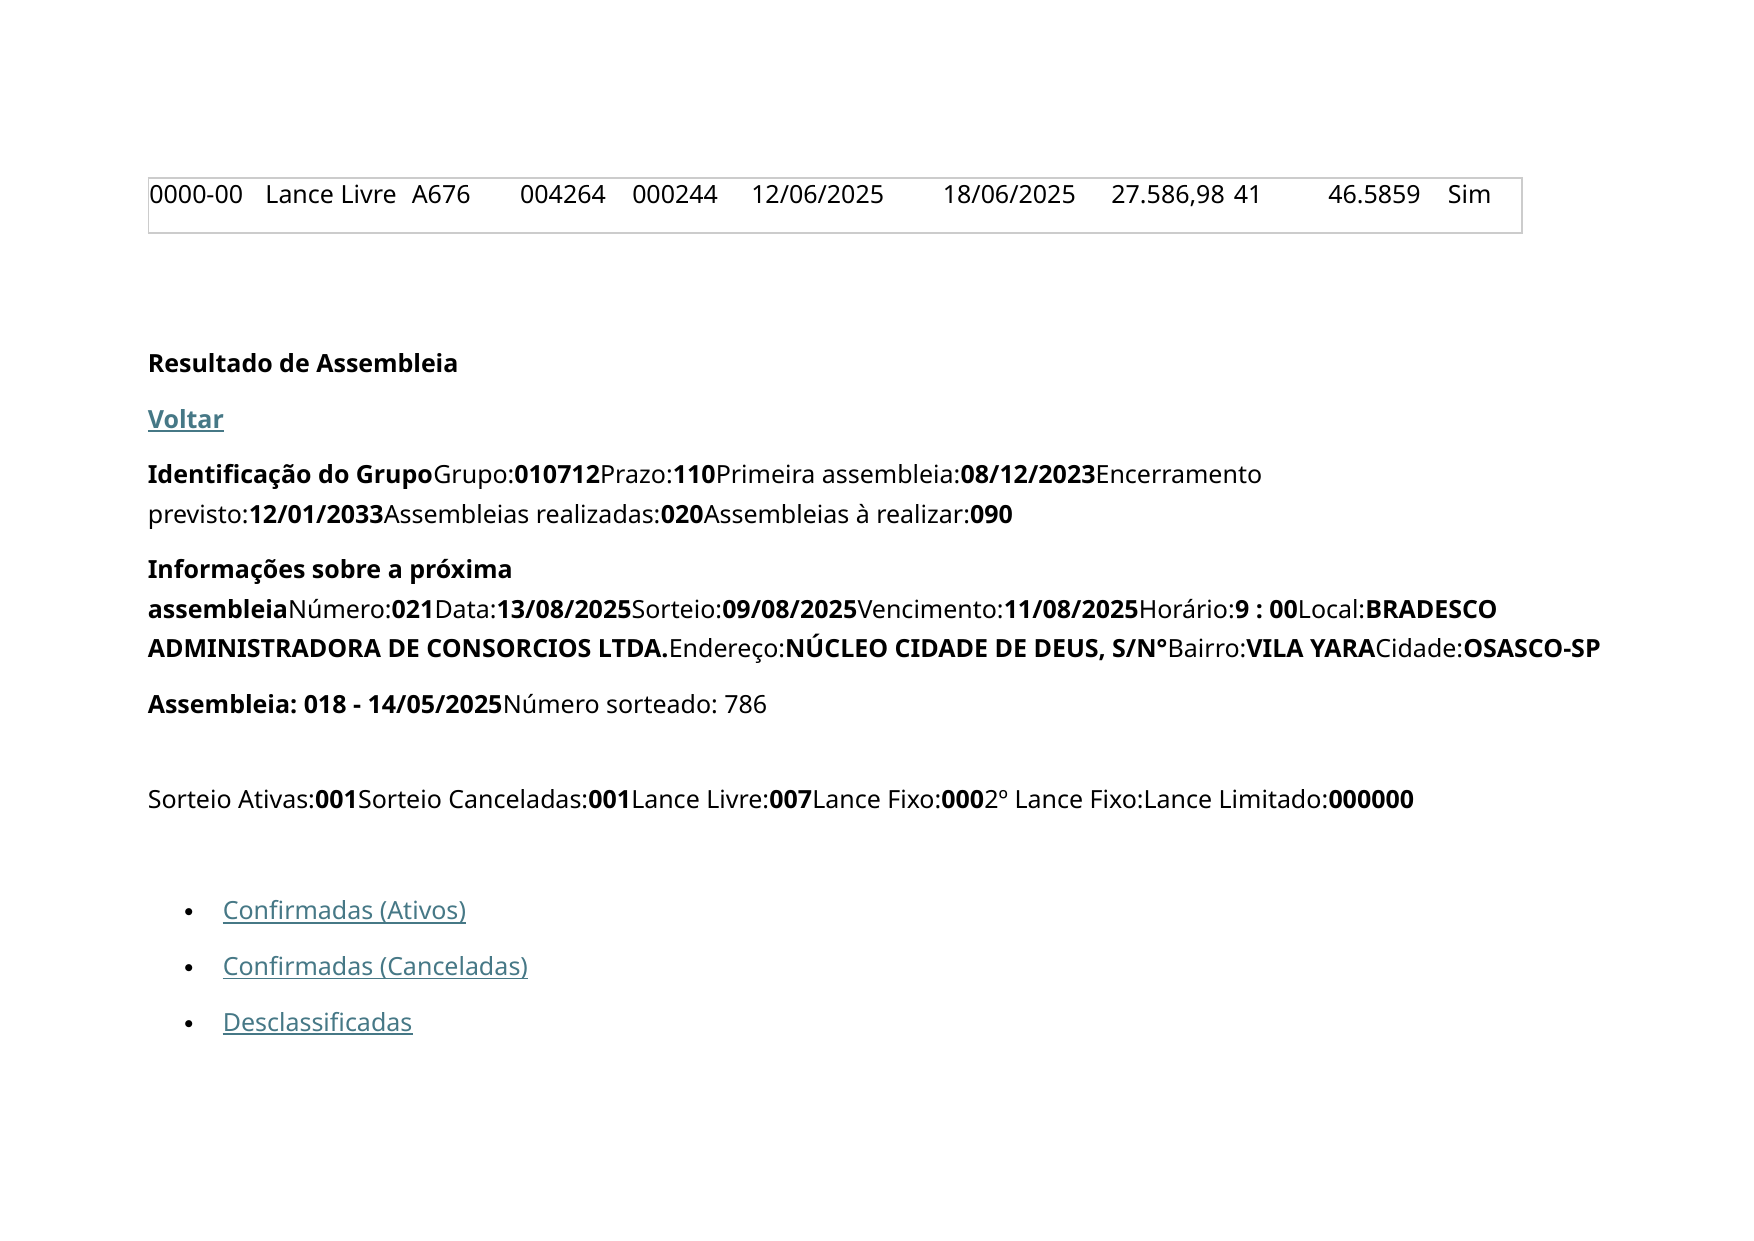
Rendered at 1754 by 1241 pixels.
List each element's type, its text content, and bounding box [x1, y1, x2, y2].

text Informações sobre a próxima assembleiaNúmero:021Data:13/08/2025Sorteio:09/08/2025Vencimento:11/08/2025Horário:9 : 00Local:BRADESCO ADMINISTRADORA DE CONSORCIOS LTDA.Endereço:NÚCLEO CIDADE DE DEUS, S/N°Bairro:VILA YARACidade:OSASCO-SP [148, 552, 1606, 664]
text Identificação do GrupoGrupo:010712Prazo:110Primeira assembleia:08/12/2023Encerramento previsto:12/01/2033Assembleias realizadas:020Assembleias à realizar:090 [148, 457, 1606, 530]
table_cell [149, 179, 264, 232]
text Voltar [148, 401, 1606, 435]
list Desclassificadas [185, 1004, 1606, 1039]
list Confirmadas (Canceladas) [185, 949, 1606, 983]
text Sorteio Ativas:001Sorteio Canceladas:001Lance Livre:007Lance Fixo:0002º Lance Fixo:Lance Limitado:000000 [148, 781, 1606, 815]
list Confirmadas (Ativos) [185, 893, 1606, 927]
text Assembleia: 018 - 14/05/2025Número sorteado: 786 [148, 686, 1606, 759]
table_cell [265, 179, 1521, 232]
text Resultado de Assembleia [148, 345, 1606, 379]
